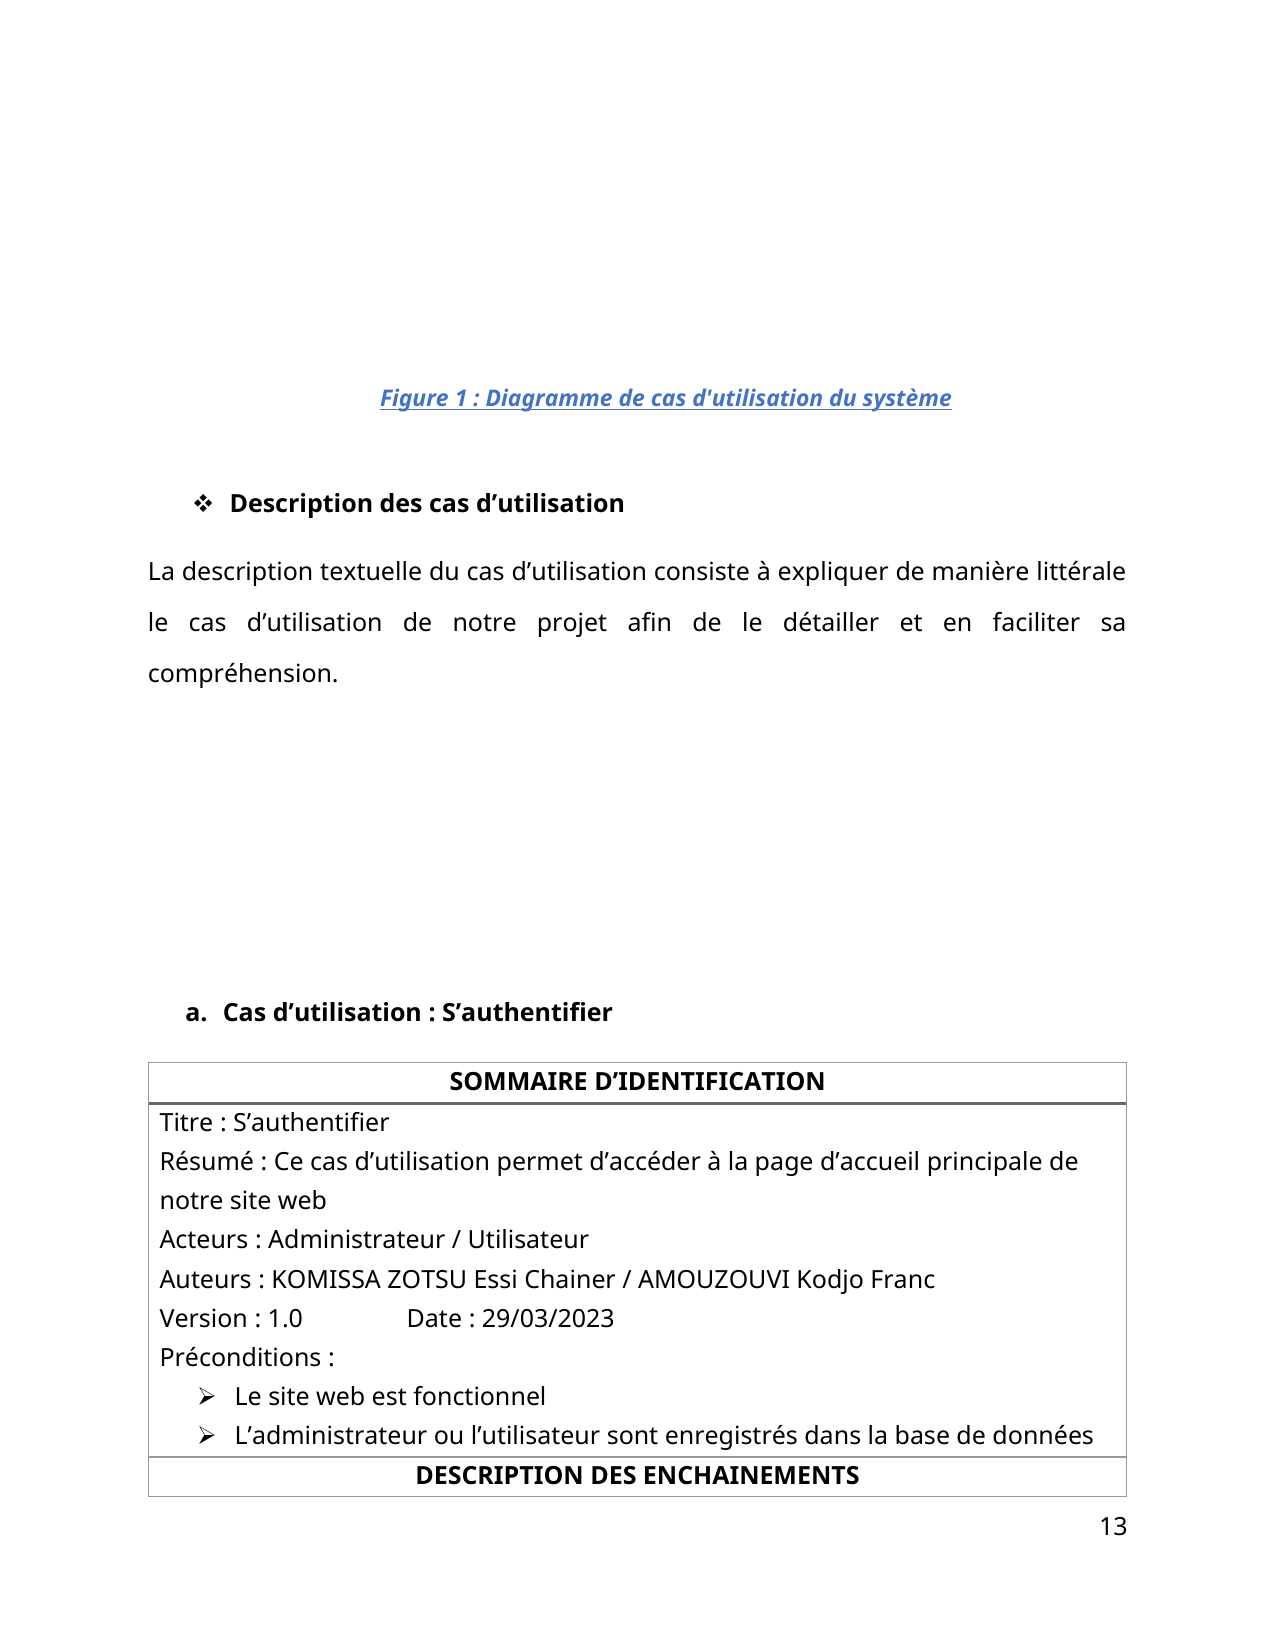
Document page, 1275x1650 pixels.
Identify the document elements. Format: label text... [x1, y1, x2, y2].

subtitle Cas d’utilisation : S’authentifier [185, 994, 1127, 1028]
subtitle Description des cas d’utilisation [192, 486, 1127, 520]
table_cell DESCRIPTION DES ENCHAINEMENTS [149, 1458, 1126, 1496]
table_cell Titre : S’authentifier Résumé : Ce cas d’utilisation permet d’accéder à la page d’accueil principale de notre site web Acteurs : Administrateur / Utilisateur Auteurs : KOMISSA ZOTSU Essi Chainer / AMOUZOUVI Kodjo Franc Version : 1.0 Date : 29/03/2023 Préconditions : Le site web est fonctionnel L’administrateur ou l’utilisateur sont enregistrés dans la base de données [149, 1105, 1126, 1456]
text La description textuelle du cas d’utilisation consiste à expliquer de manière littérale le cas d’utilisation de notre projet afin de le détailler et en faciliter sa compréhension. [148, 554, 1127, 690]
table_header SOMMAIRE D’IDENTIFICATION [149, 1063, 1126, 1102]
